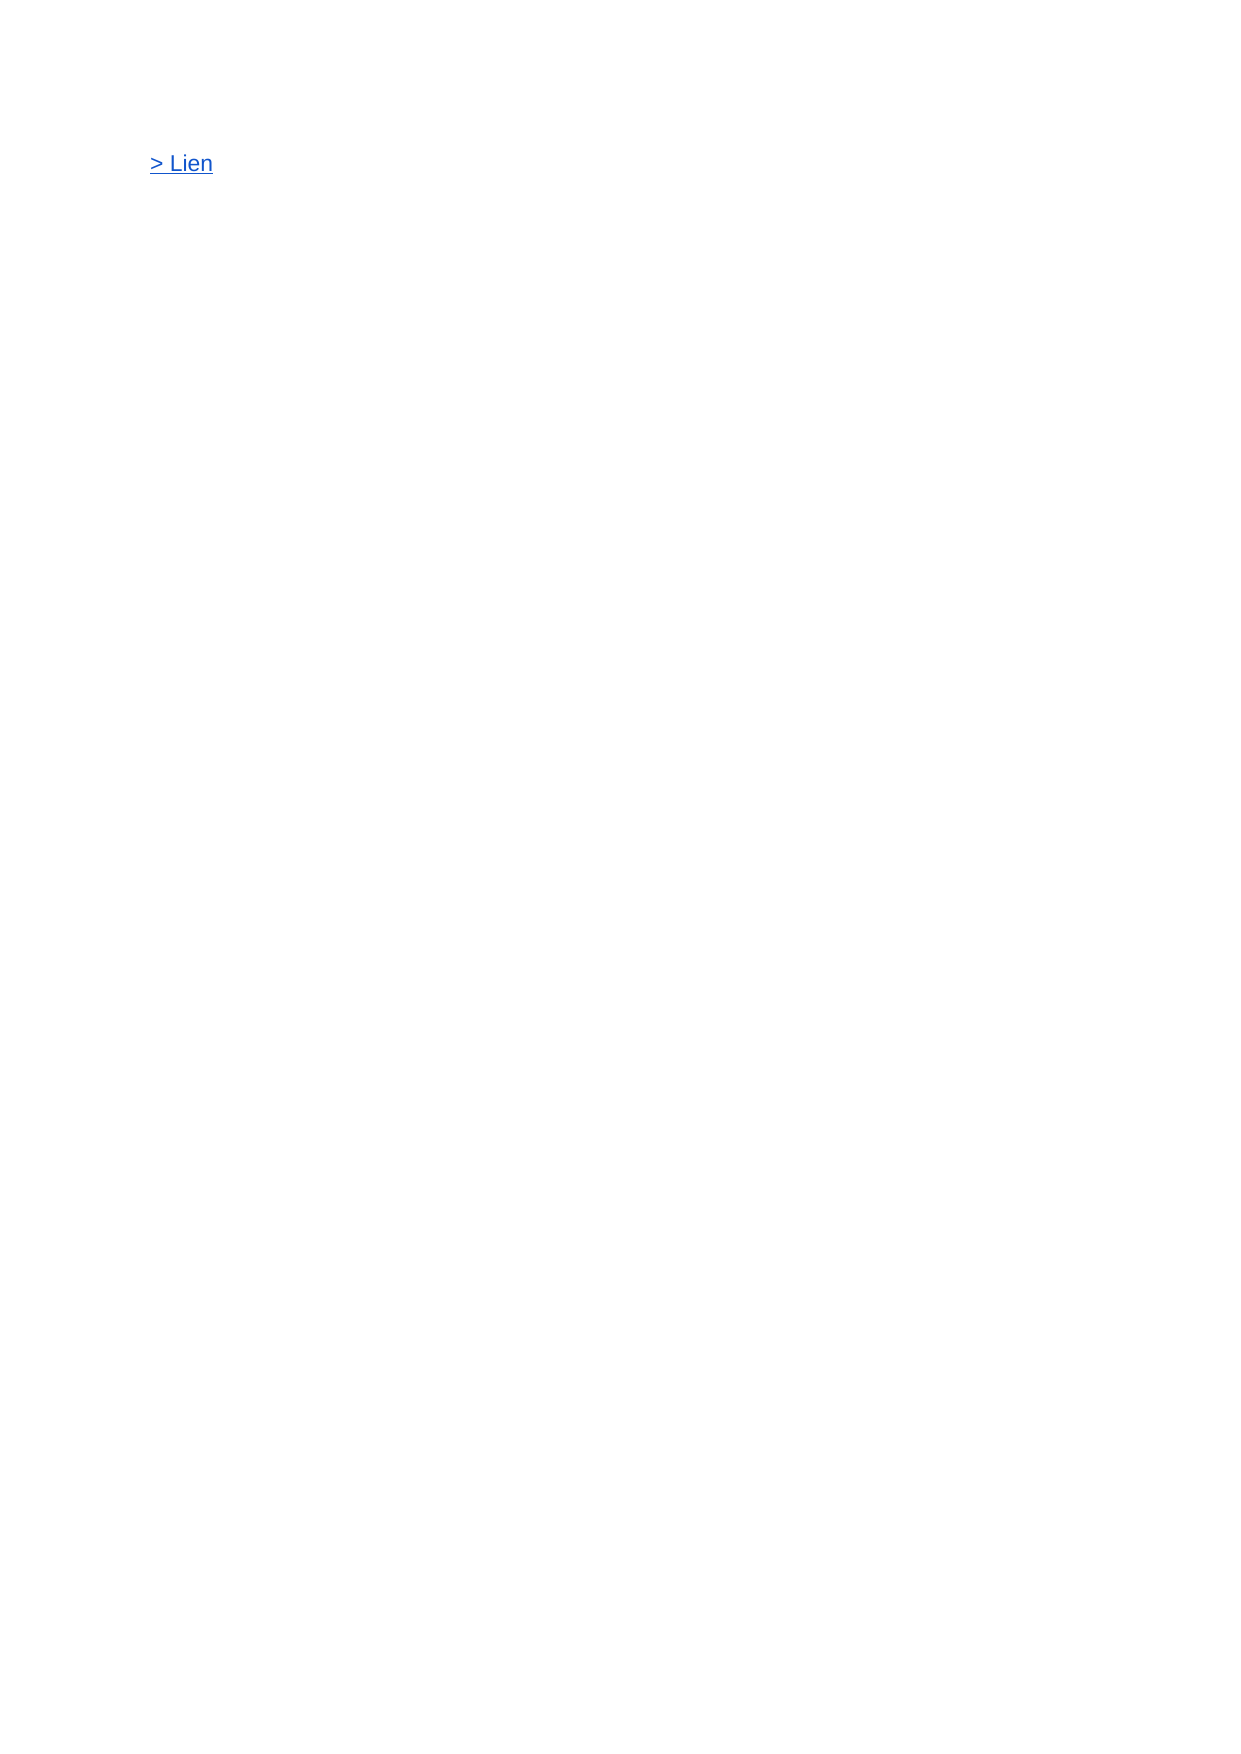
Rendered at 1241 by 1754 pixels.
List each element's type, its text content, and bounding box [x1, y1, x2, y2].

text > Lien [150, 150, 1090, 176]
